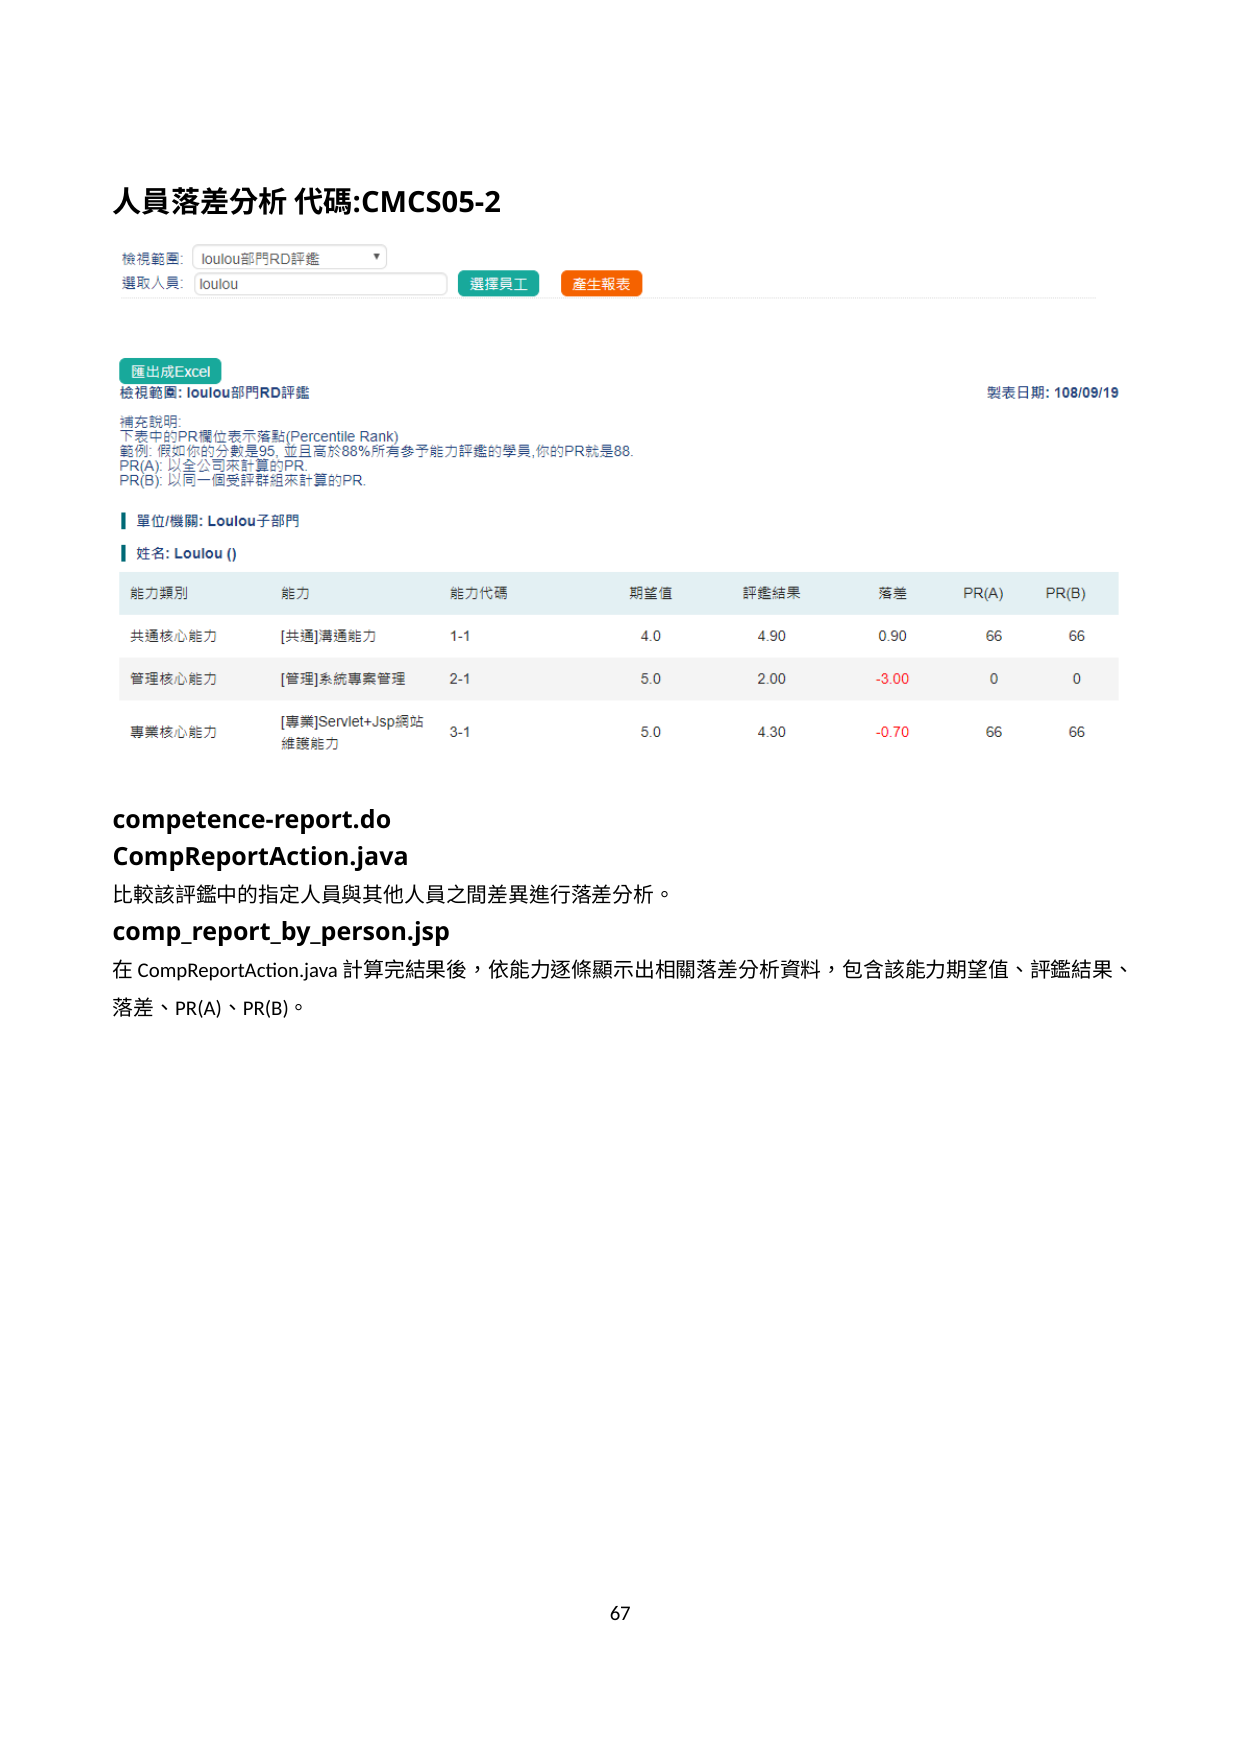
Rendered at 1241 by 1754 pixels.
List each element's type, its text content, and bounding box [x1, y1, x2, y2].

subtitle CompReportAction.java [112, 837, 1128, 875]
picture [112, 239, 1128, 761]
text 比較該評鑑中的指定人員與其他人員之間差異進行落差分析。 [112, 875, 1128, 912]
subtitle comp_report_by_person.jsp [112, 912, 1128, 950]
text 在CompReportAction.java計算完結果後，依能力逐條顯示出相關落差分析資料，包含該能力期望值、評鑑結果、落差、PR(A)、PR(B)。 [112, 950, 1128, 1025]
subtitle competence-report.do [112, 800, 1128, 837]
subtitle 人員落差分析 代碼:CMCS05-2 [112, 162, 1128, 237]
